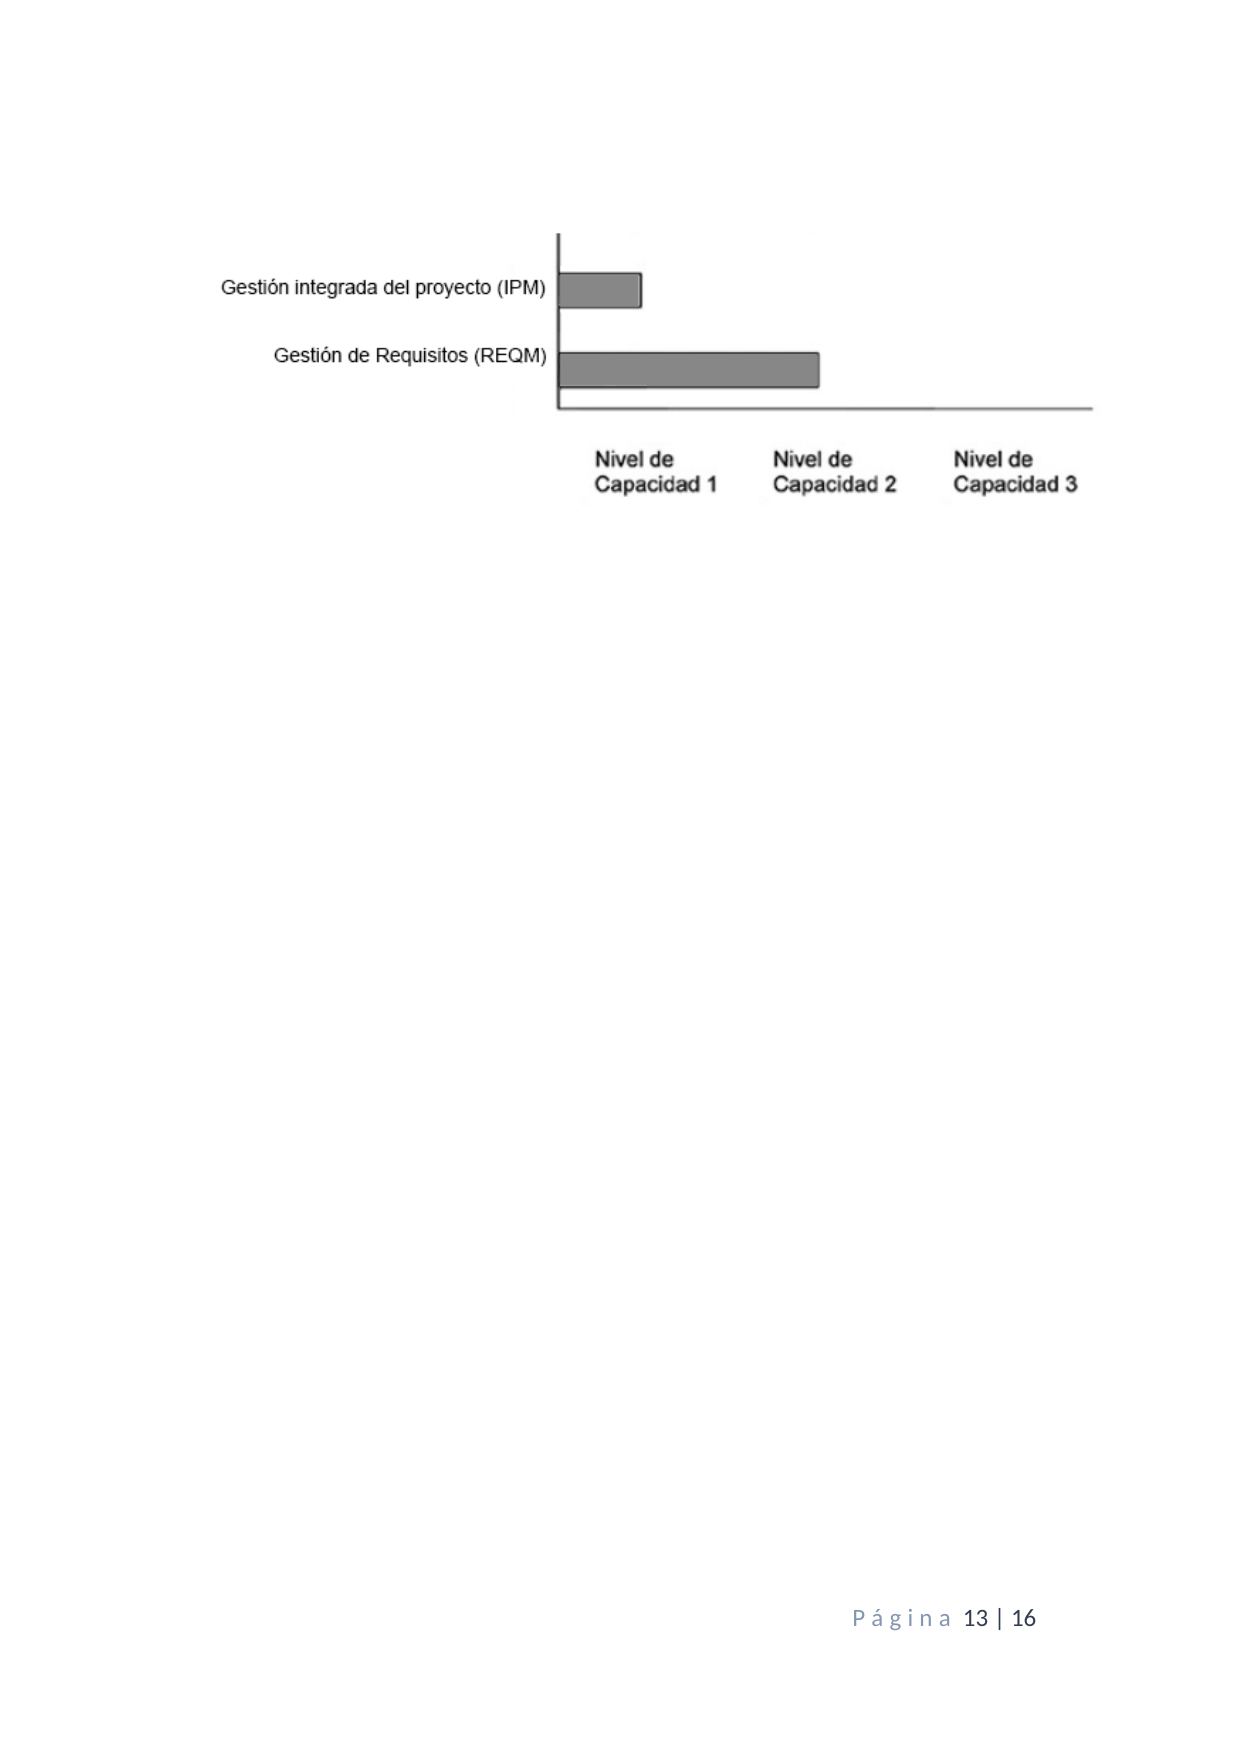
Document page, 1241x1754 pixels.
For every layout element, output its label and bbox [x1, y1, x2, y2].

picture [214, 147, 1101, 548]
